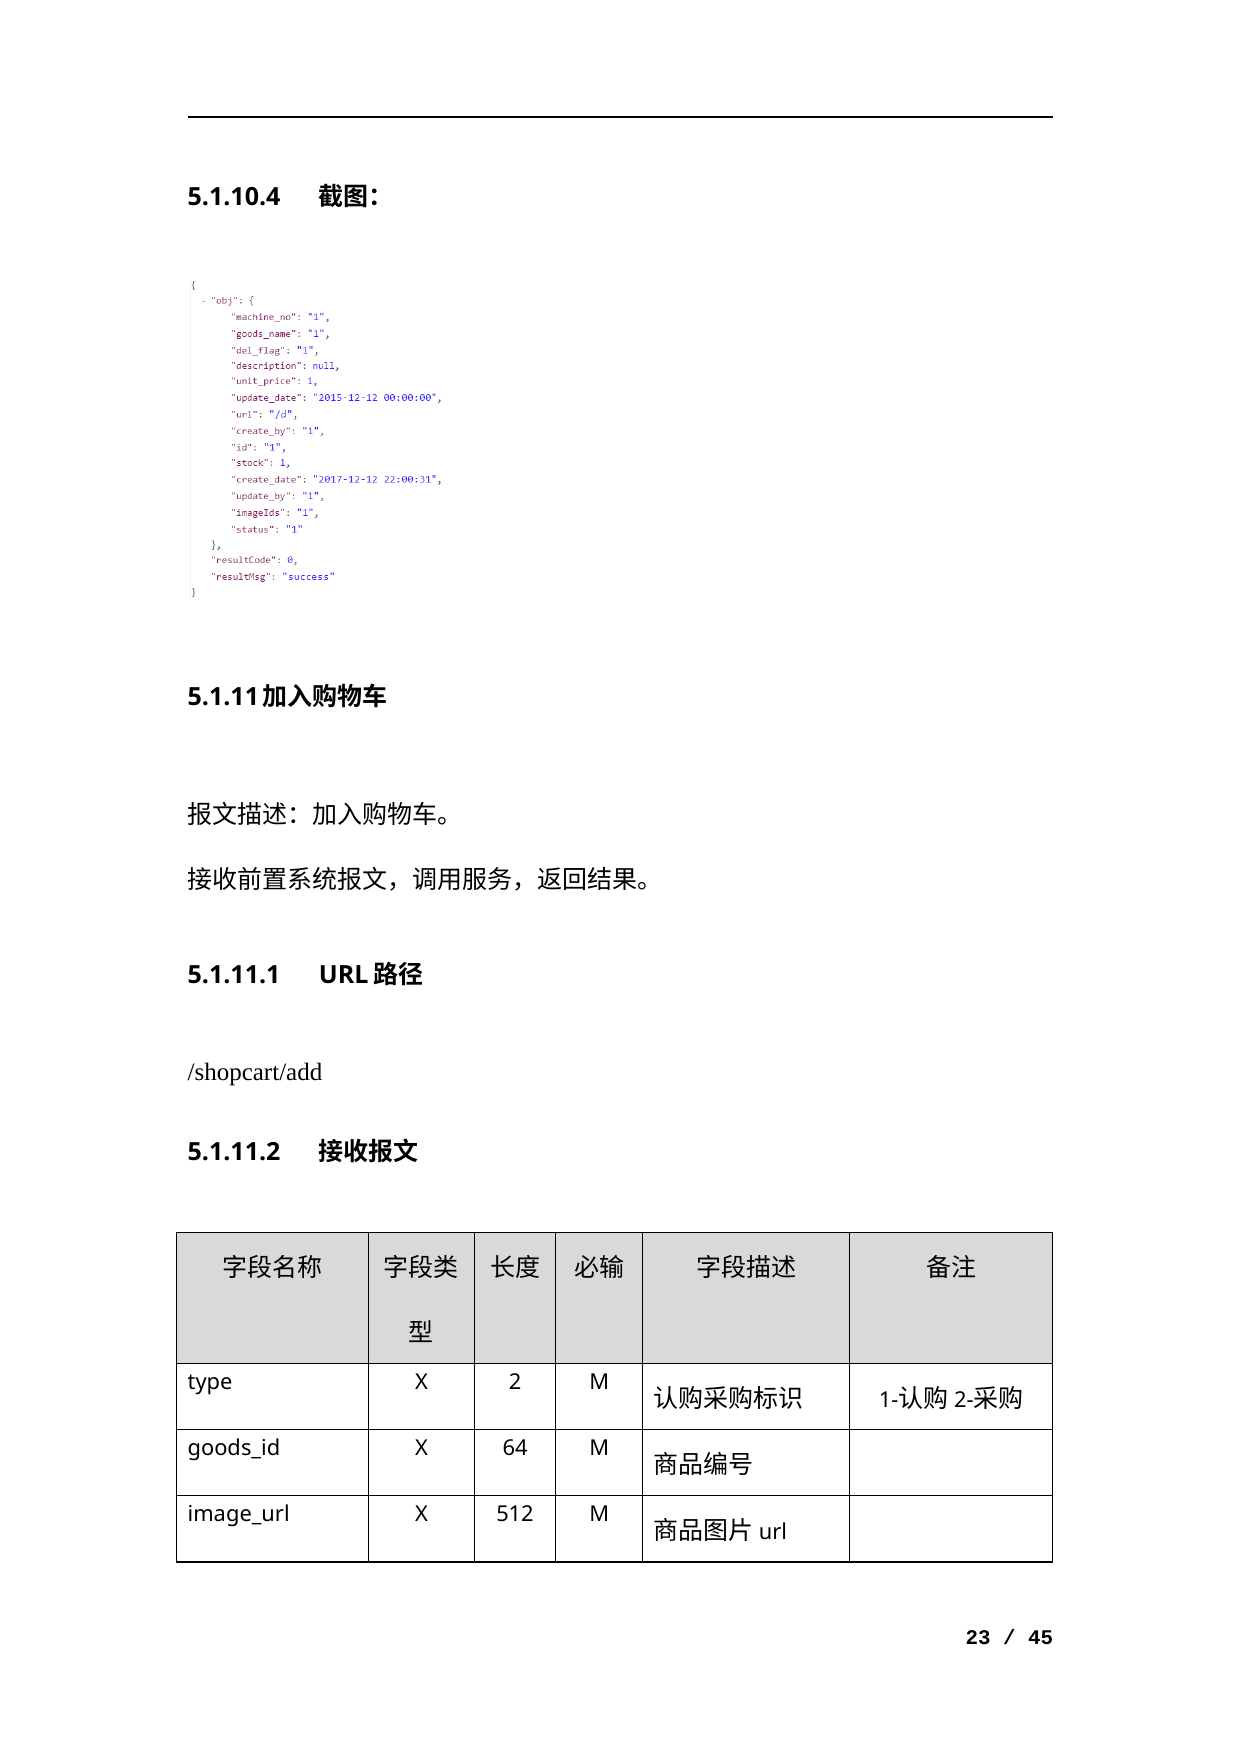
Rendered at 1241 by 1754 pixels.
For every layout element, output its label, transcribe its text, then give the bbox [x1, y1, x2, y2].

table_cell M [556, 1430, 642, 1495]
table_cell goods_id [177, 1430, 368, 1495]
text /shopcart/add [187, 1055, 1053, 1088]
table_header 字段描述 [643, 1233, 849, 1363]
table_cell 1-认购 2-采购 [850, 1364, 1052, 1429]
table_cell image_url [177, 1496, 368, 1561]
table_cell 商品图片url [643, 1496, 849, 1561]
table_header 备注 [850, 1233, 1052, 1363]
table_cell 512 [475, 1496, 555, 1561]
text 报文描述：加入购物车。 [187, 781, 1053, 846]
subtitle 加入购物车 [187, 662, 1053, 727]
subtitle URL路径 [187, 940, 1053, 1005]
table_cell 商品编号 [643, 1430, 849, 1495]
table_cell M [556, 1496, 642, 1561]
text 接收前置系统报文，调用服务，返回结果。 [187, 846, 1053, 911]
picture [187, 280, 1053, 600]
table_cell type [177, 1364, 368, 1429]
table_header 必输 [556, 1233, 642, 1363]
table_cell 2 [475, 1364, 555, 1429]
table_cell [850, 1430, 1052, 1495]
table_header 字段名称 [177, 1233, 368, 1363]
table_cell [850, 1496, 1052, 1561]
table_cell X [369, 1430, 474, 1495]
subtitle 截图： [187, 162, 1053, 227]
table_header 长度 [475, 1233, 555, 1363]
table_cell 认购采购标识 [643, 1364, 849, 1429]
table_header 字段类型 [369, 1233, 474, 1363]
table_cell X [369, 1364, 474, 1429]
table_cell 64 [475, 1430, 555, 1495]
table_cell M [556, 1364, 642, 1429]
subtitle 接收报文 [187, 1117, 1053, 1182]
table_cell X [369, 1496, 474, 1561]
